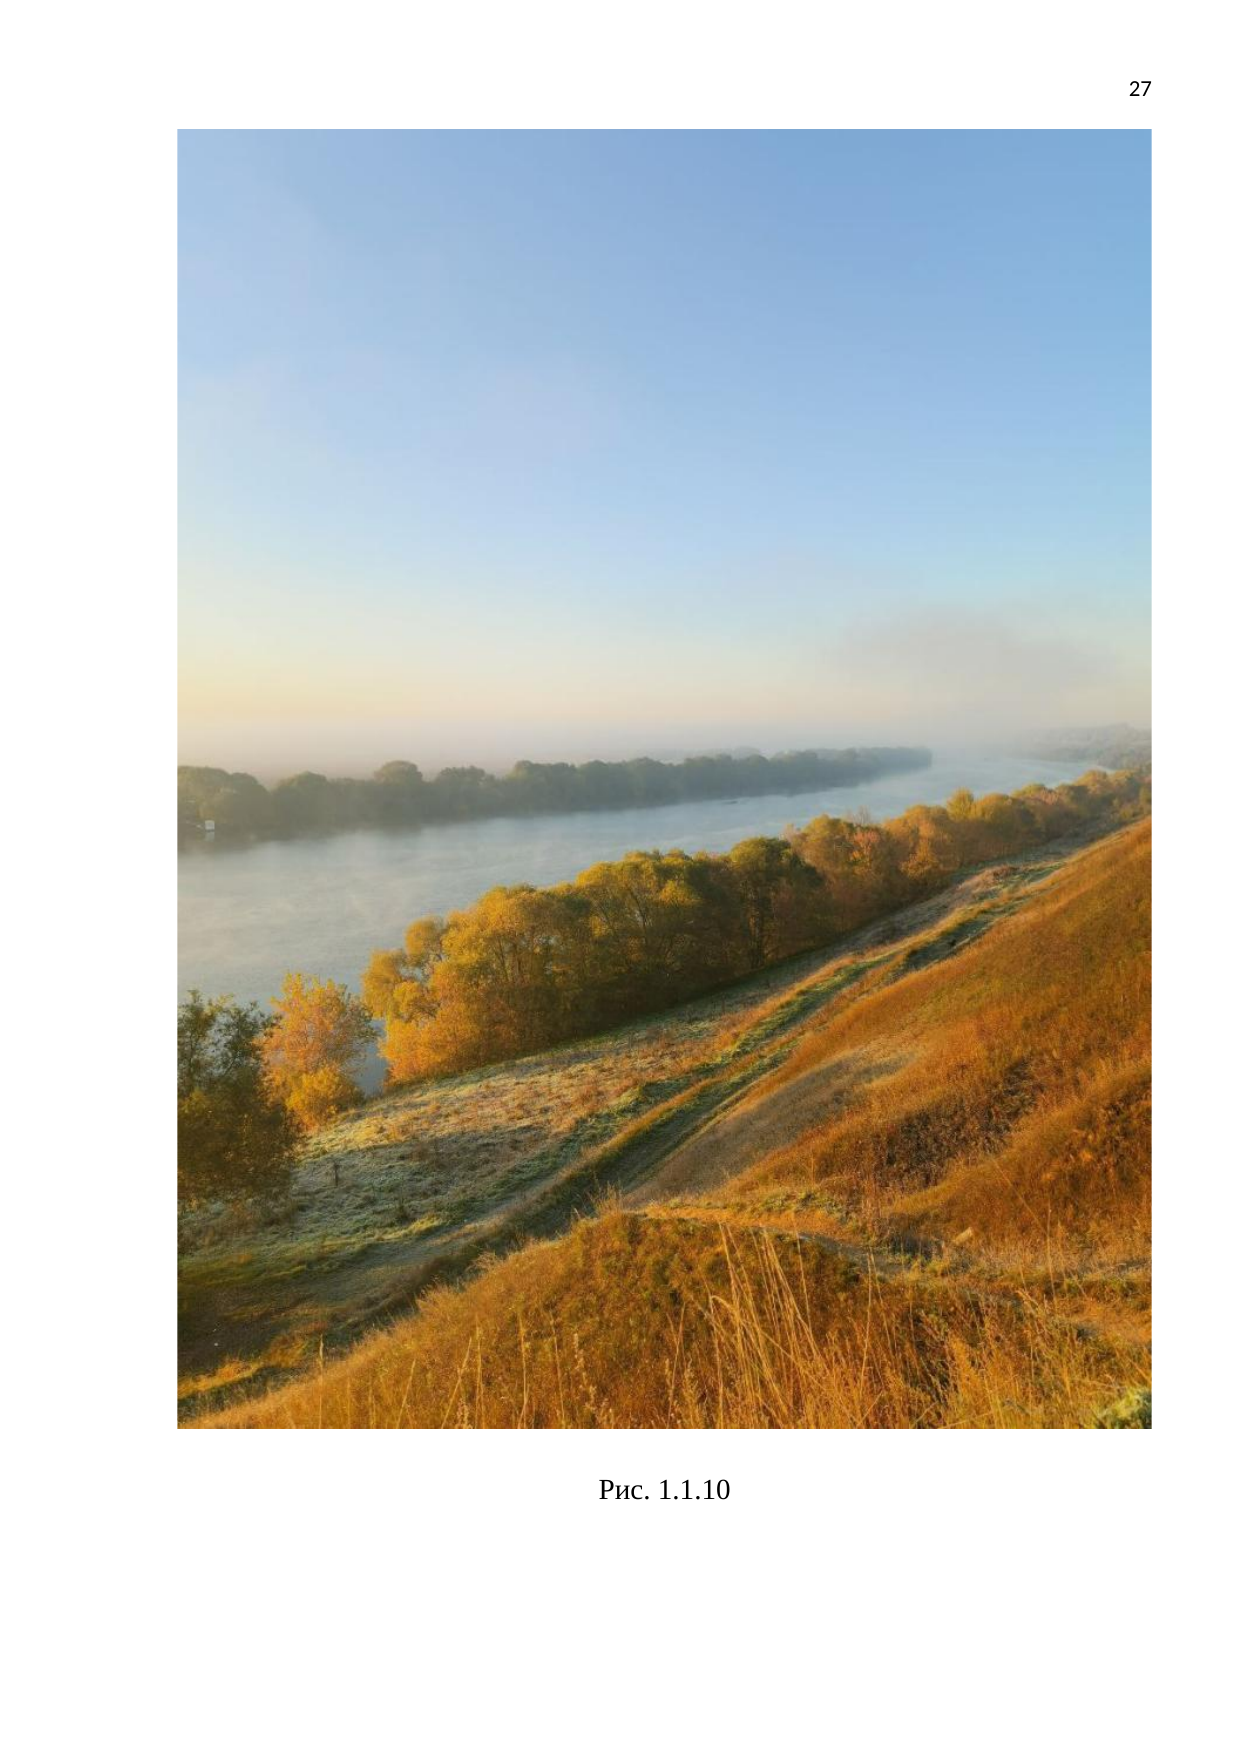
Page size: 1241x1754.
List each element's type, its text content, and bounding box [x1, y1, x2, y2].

text Рис. 1.1.10 [177, 1472, 1152, 1506]
picture [177, 129, 1152, 1429]
